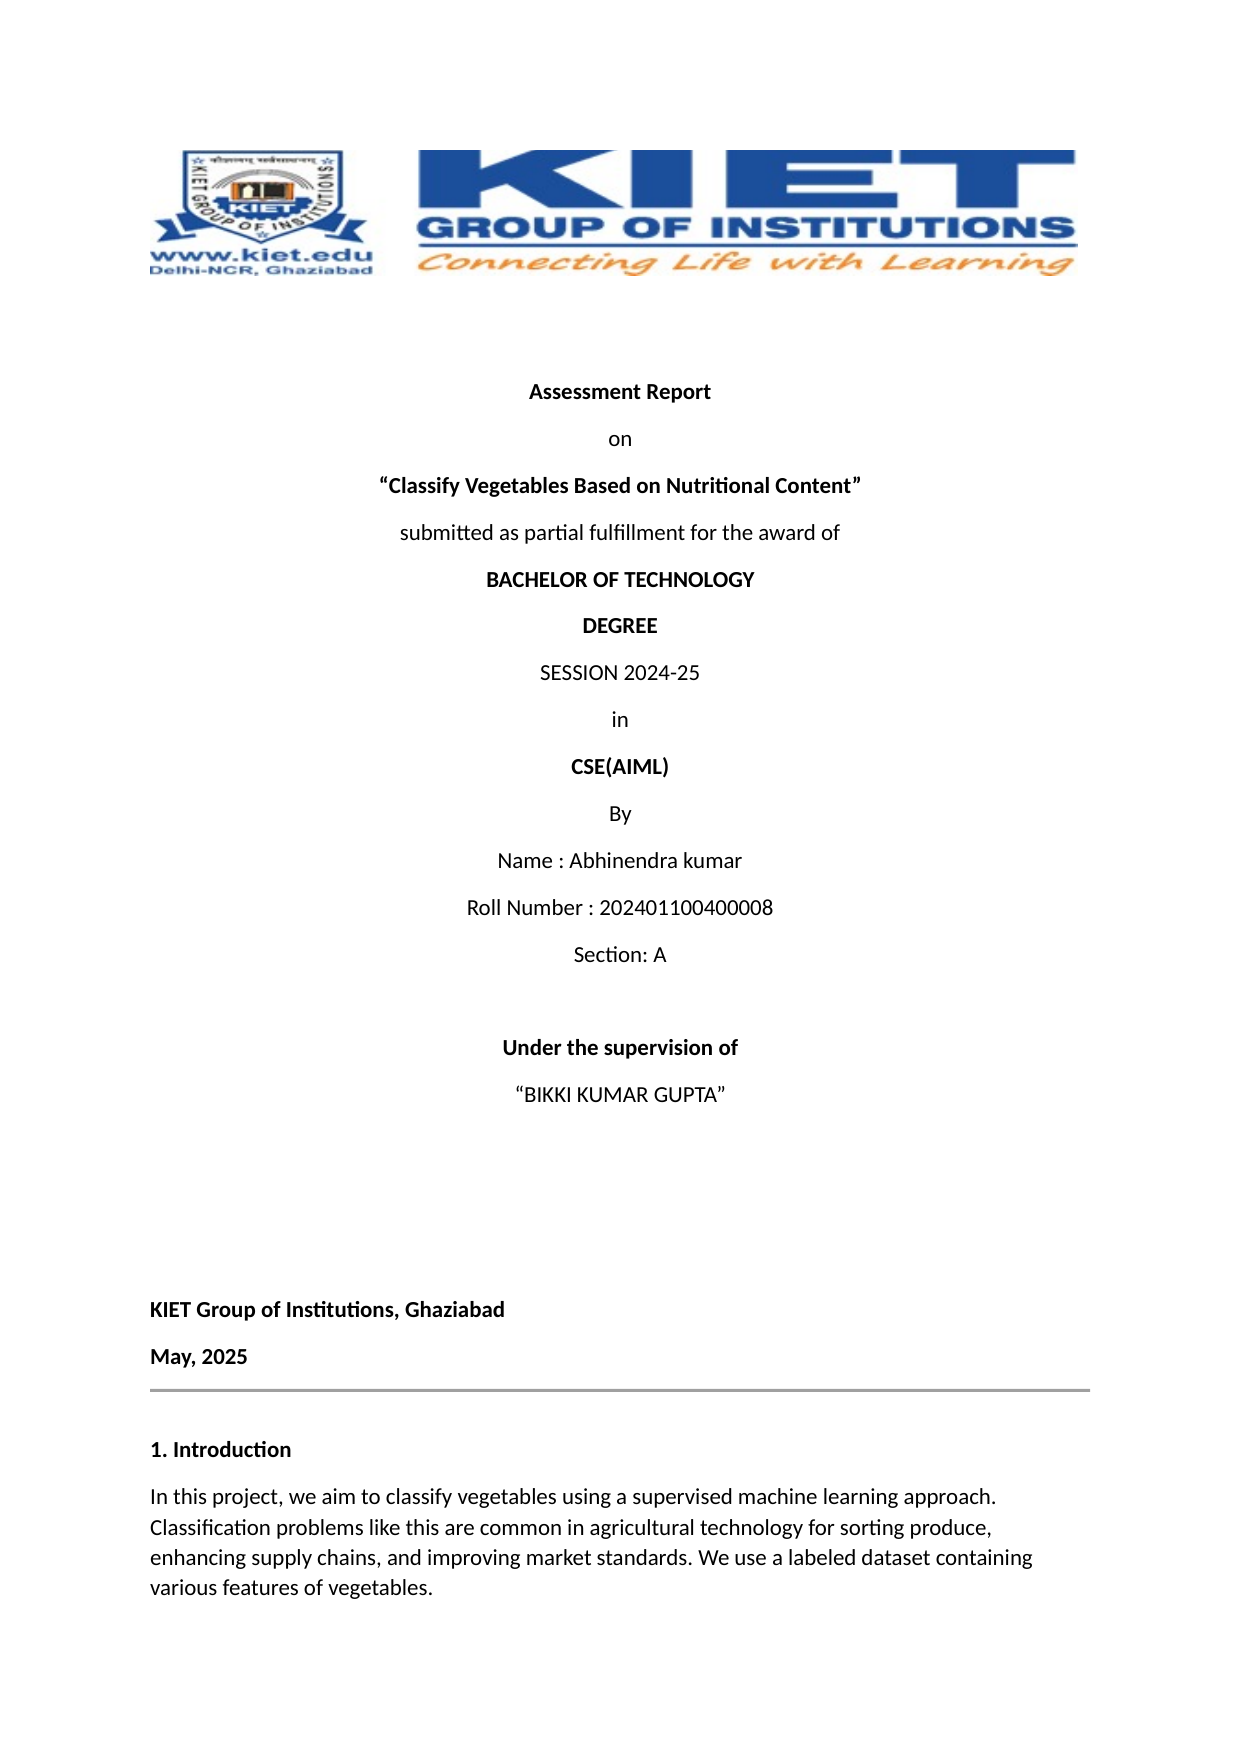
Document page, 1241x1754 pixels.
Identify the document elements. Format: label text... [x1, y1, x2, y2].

text DEGREE [150, 612, 1090, 640]
picture [150, 150, 1078, 276]
text SESSION 2024-25 [150, 658, 1090, 687]
text In this project, we aim to classify vegetables using a supervised machine learning approach. Classification problems like this are common in agricultural technology for sorting produce, enhancing supply chains, and improving market standards. We use a labeled dataset containing various features of vegetables. [150, 1482, 1090, 1601]
text Name : Abhinendra kumar [150, 846, 1090, 874]
text BACHELOR OF TECHNOLOGY [150, 565, 1090, 593]
text Section: A [150, 940, 1090, 968]
text “BIKKI KUMAR GUPTA” [150, 1080, 1090, 1108]
text Under the supervision of [150, 1033, 1090, 1062]
text By [150, 799, 1090, 827]
text 1. Introduction [150, 1436, 1090, 1464]
text CSE(AIML) [150, 752, 1090, 780]
text KIET Group of Institutions, Ghaziabad [150, 1295, 1090, 1323]
text submitted as partial fulfillment for the award of [150, 518, 1090, 546]
text Assessment Report [150, 377, 1090, 405]
text “Classify Vegetables Based on Nutritional Content” [150, 471, 1090, 499]
text on [150, 424, 1090, 452]
text Roll Number : 202401100400008 [150, 893, 1090, 921]
text in [150, 705, 1090, 733]
text May, 2025 [150, 1342, 1090, 1370]
